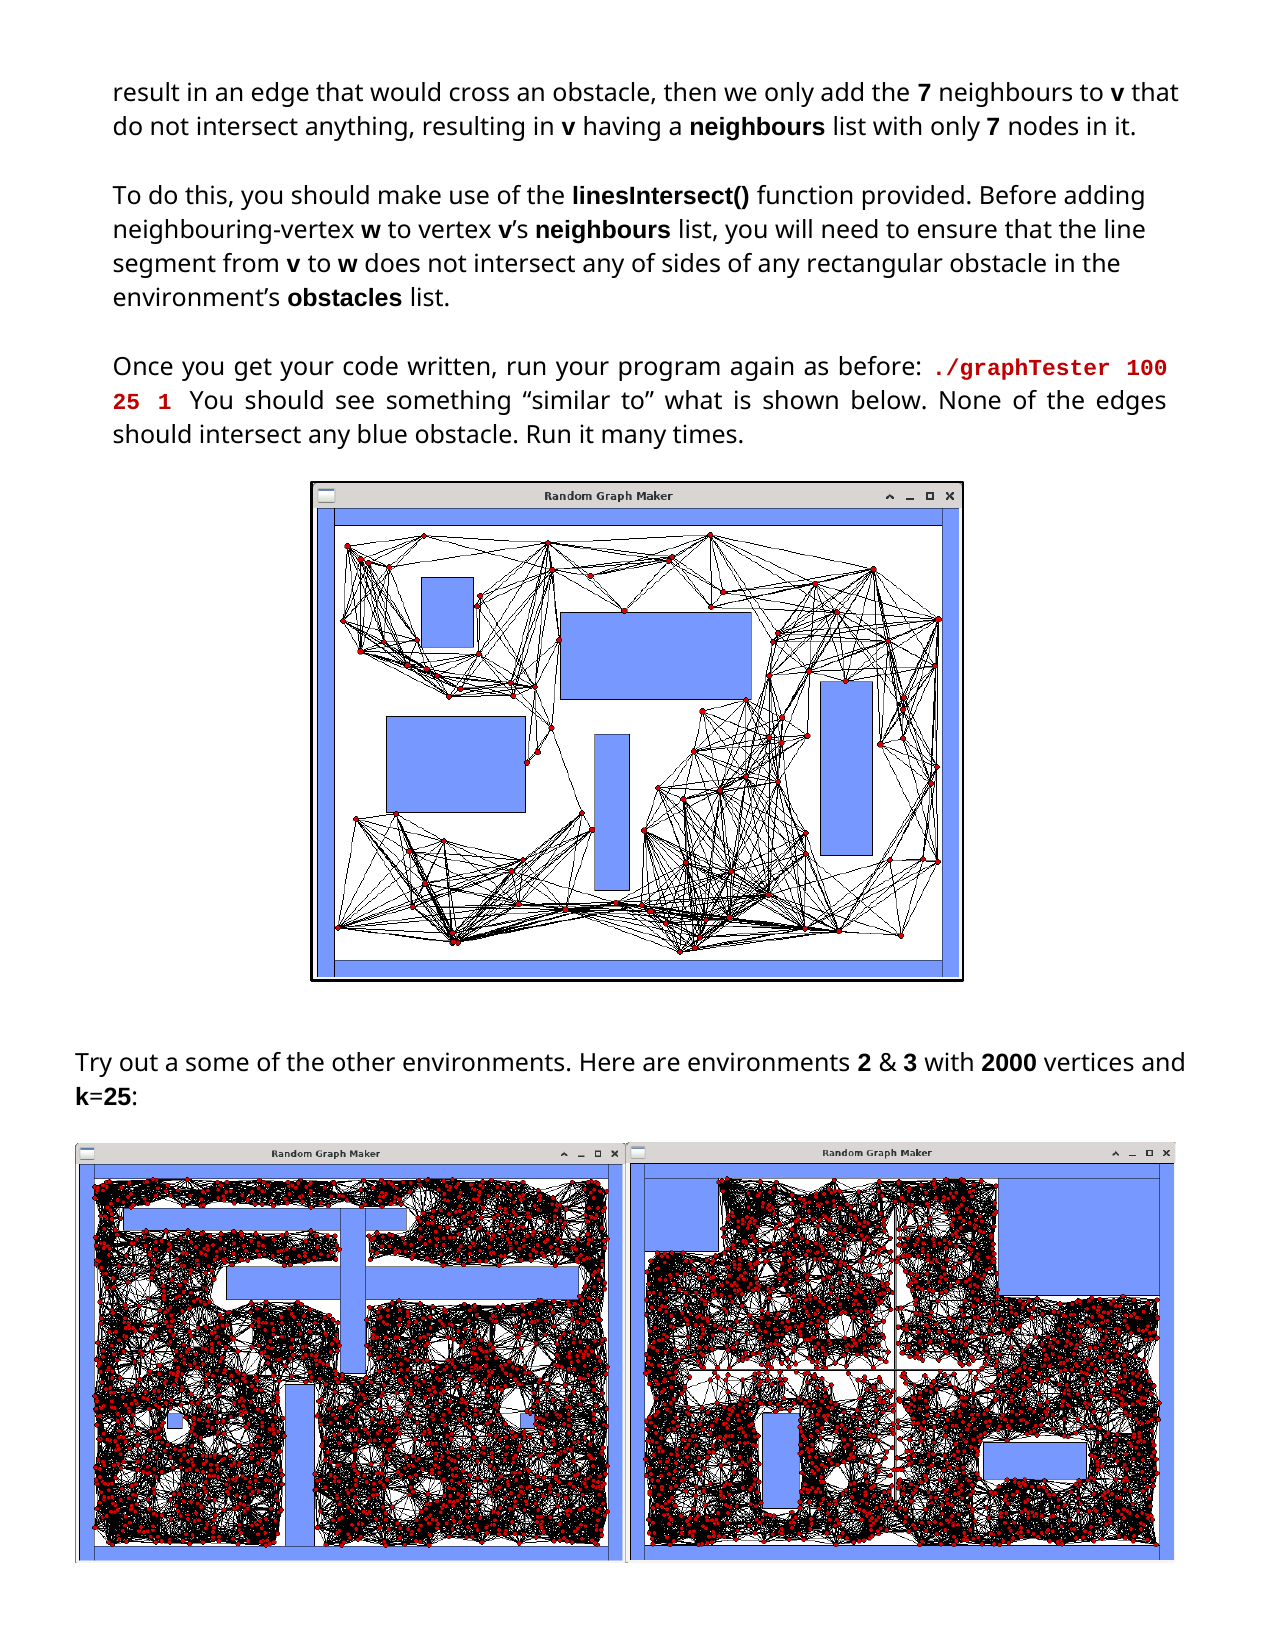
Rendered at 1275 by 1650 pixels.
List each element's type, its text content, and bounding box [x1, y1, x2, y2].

text Once you get your code written, run your program again as before: ./graphTester 100 25 1 You should see something “similar to” what is shown below. None of the edges should intersect any blue obstacle. Run it many times. [112, 348, 1167, 451]
text To do this, you should make use of the linesIntersect() function provided. Before adding neighbouring-vertex w to vertex v’s neighbours list, you will need to ensure that the line segment from v to w does not intersect any of sides of any rectangular obstacle in the environment’s obstacles list. [112, 178, 1191, 314]
picture [313, 483, 962, 979]
picture [75, 1142, 1176, 1563]
text Try out a some of the other environments. Here are environments 2 & 3 with 2000 vertices and k=25: [75, 1045, 1233, 1113]
text result in an edge that would cross an obstacle, then we only add the 7 neighbours to v that do not intersect anything, resulting in v having a neighbours list with only 7 nodes in it. [112, 75, 1192, 143]
